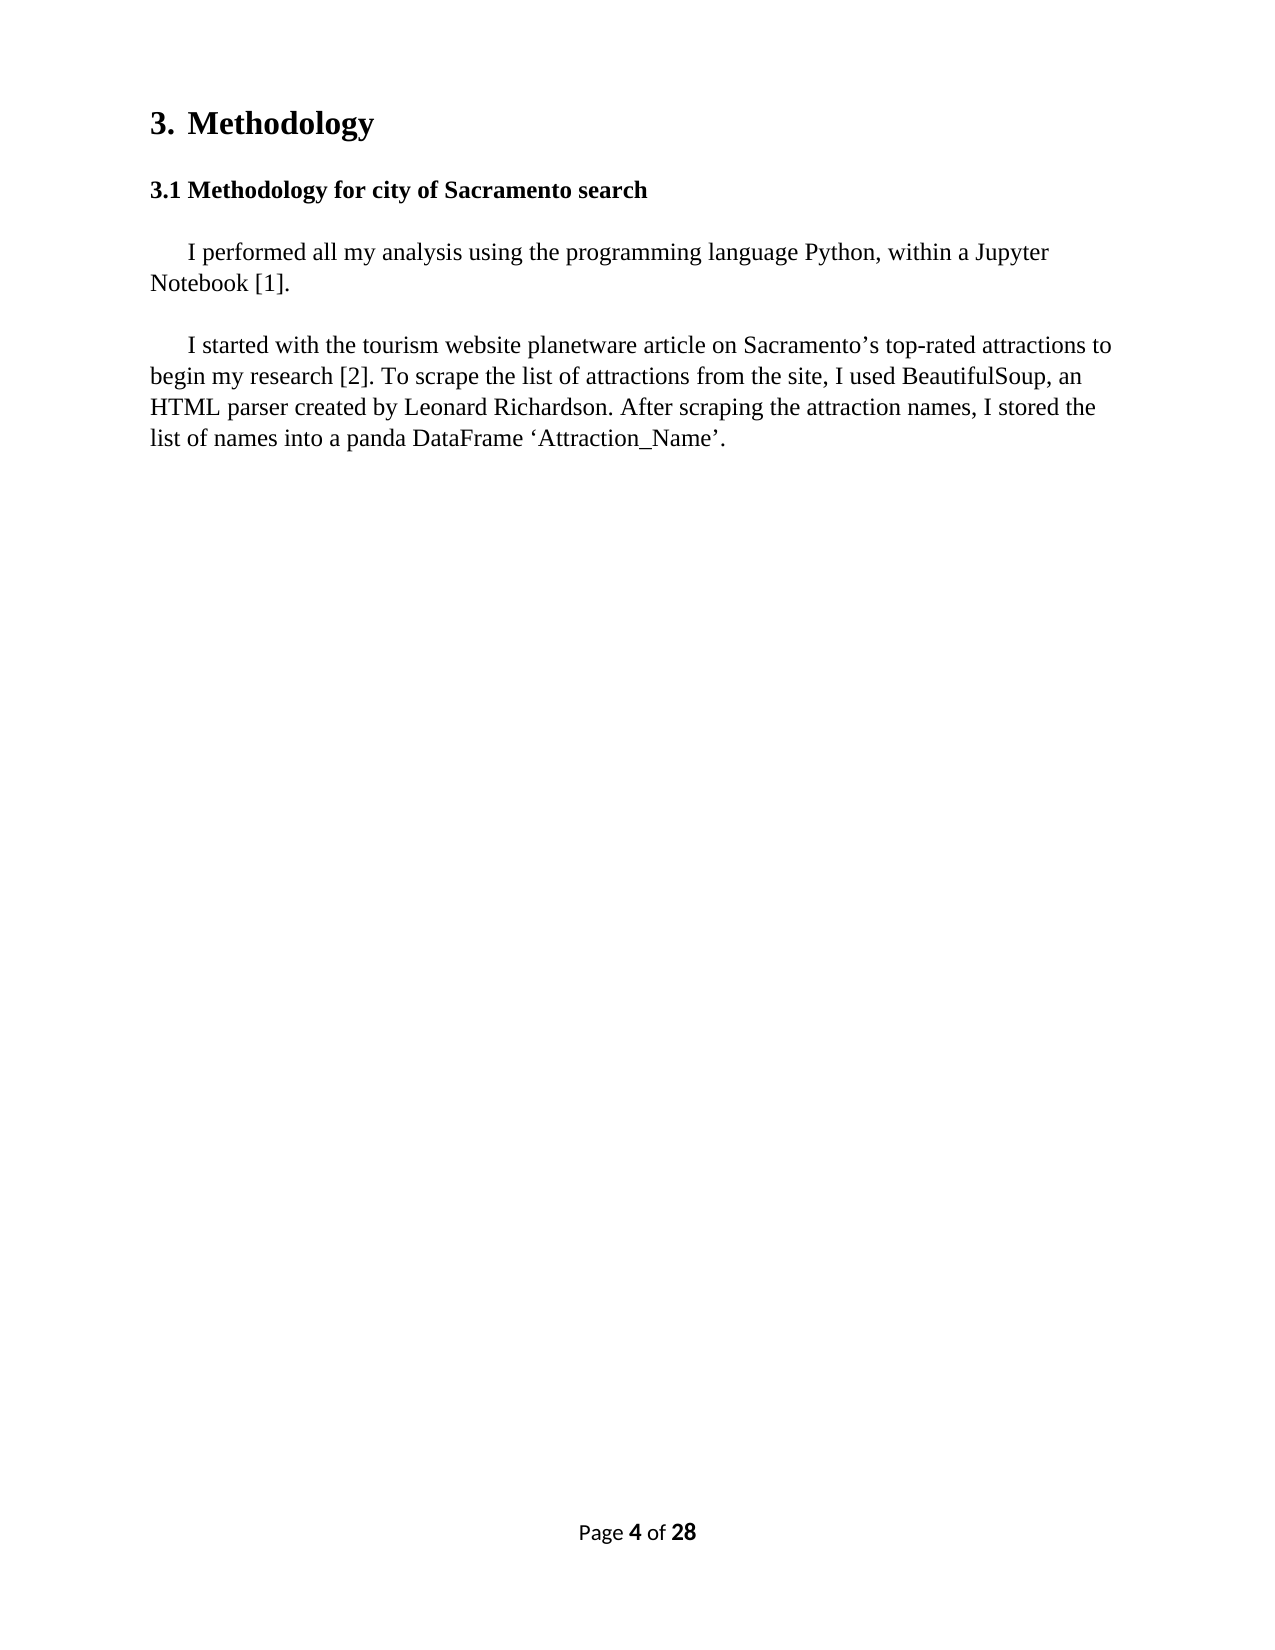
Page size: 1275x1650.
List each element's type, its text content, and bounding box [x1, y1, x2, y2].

list Methodology [150, 103, 1125, 141]
list I performed all my analysis using the programming language Python, within a Jupyter Notebook [1]. [150, 237, 1125, 296]
list I started with the tourism website planetware article on Sacramento’s top-rated attractions to begin my research [2]. To scrape the list of attractions from the site, I used BeautifulSoup, an HTML parser created by Leonard Richardson. After scraping the attraction names, I stored the list of names into a panda DataFrame ‘Attraction_Name’. [150, 330, 1125, 452]
list 3.1 Methodology for city of Sacramento search [150, 176, 1125, 234]
